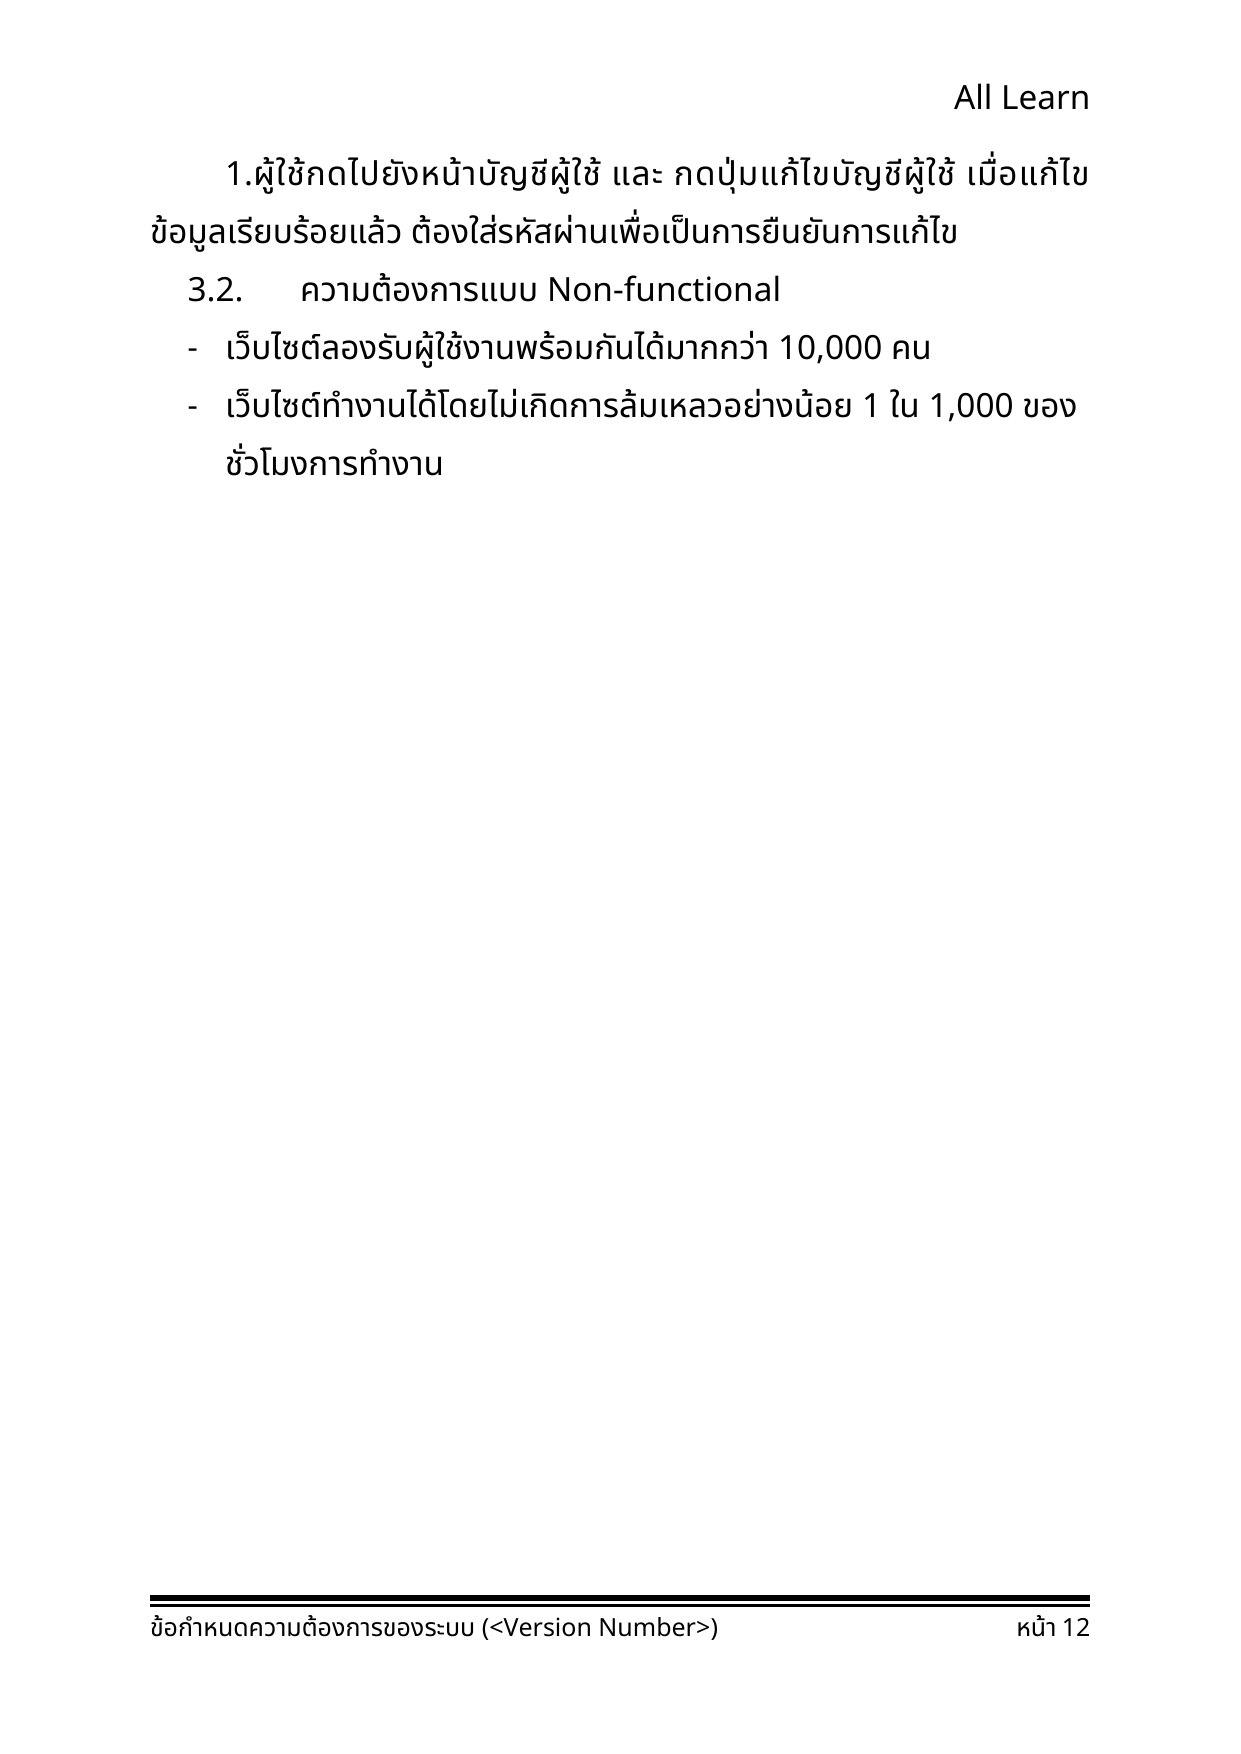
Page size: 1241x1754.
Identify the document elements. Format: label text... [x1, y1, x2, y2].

text 1.ผู้ใช้กดไปยังหน้าบัญชีผู้ใช้ และ กดปุ่มแก้ไขบัญชีผู้ใช้ เมื่อแก้ไขข้อมูลเรียบร้อยแล้ว ต้องใส่รหัสผ่านเพื่อเป็นการยืนยันการแก้ไข [150, 150, 1090, 258]
list เว็บไซต์ลองรับผู้ใช้งานพร้อมกันได้มากกว่า 10,000 คน [187, 324, 1090, 375]
list เว็บไซต์ทำงานได้โดยไม่เกิดการล้มเหลวอย่างน้อย 1 ใน 1,000 ของชั่วโมงการทำงาน [187, 382, 1090, 491]
list ความต้องการแบบ Non-functional [187, 266, 1090, 317]
